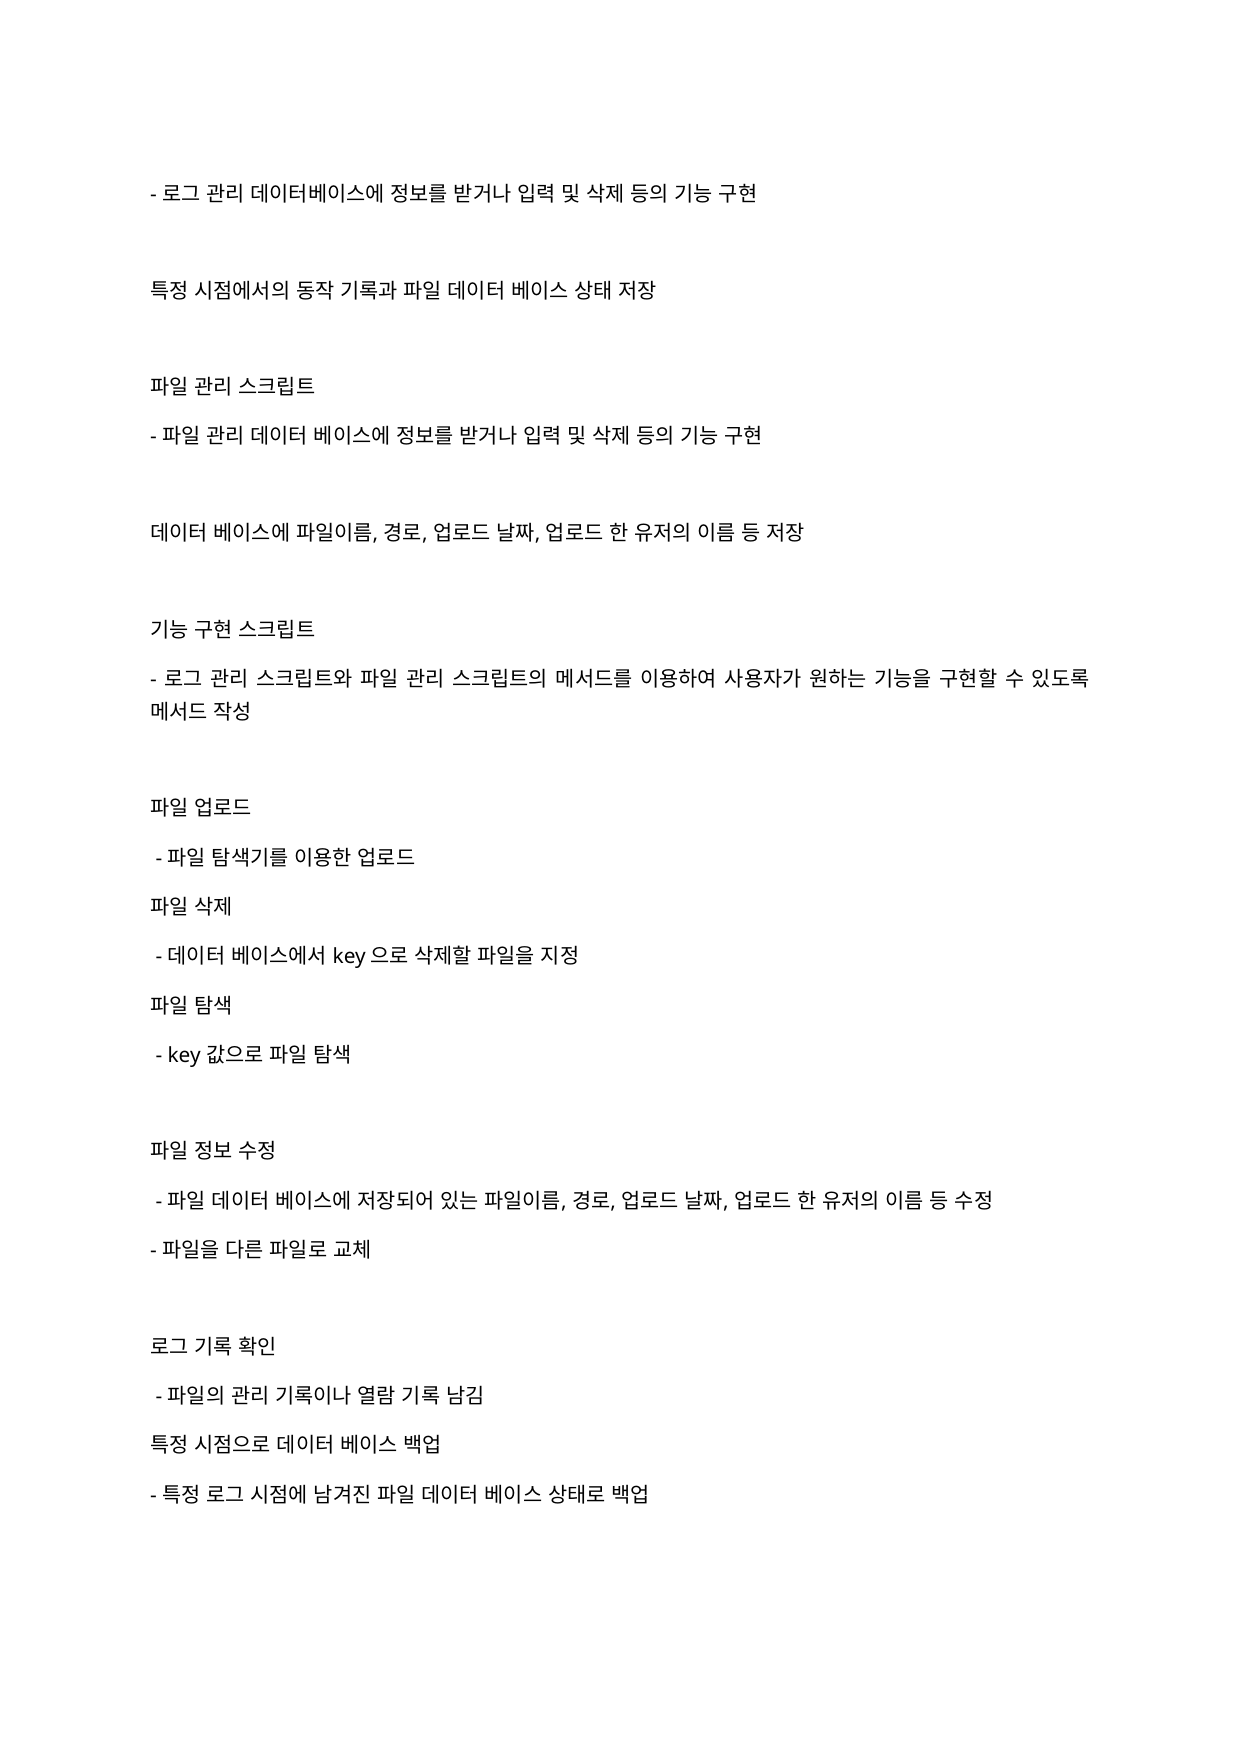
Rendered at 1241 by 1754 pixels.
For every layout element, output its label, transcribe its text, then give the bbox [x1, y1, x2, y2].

text 특정 시점에서의 동작 기록과 파일 데이터 베이스 상태 저장 [150, 274, 1090, 304]
text - 파일을 다른 파일로 교체 [150, 1233, 1090, 1264]
text - 파일 데이터 베이스에 저장되어 있는 파일이름, 경로, 업로드 날짜, 업로드 한 유저의 이름 등 수정 [150, 1184, 1090, 1214]
text - key 값으로 파일 탐색 [150, 1038, 1090, 1068]
text 데이터 베이스에 파일이름, 경로, 업로드 날짜, 업로드 한 유저의 이름 등 저장 [150, 516, 1090, 547]
text - 파일의 관리 기록이나 열람 기록 남김 [150, 1379, 1090, 1410]
text 파일 관리 스크립트 [150, 370, 1090, 401]
text - 파일 관리 데이터 베이스에 정보를 받거나 입력 및 삭제 등의 기능 구현 [150, 420, 1090, 450]
text 파일 탐색 [150, 989, 1090, 1019]
text - 로그 관리 스크립트와 파일 관리 스크립트의 메서드를 이용하여 사용자가 원하는 기능을 구현할 수 있도록 메서드 작성 [150, 662, 1090, 725]
text - 로그 관리 데이터베이스에 정보를 받거나 입력 및 삭제 등의 기능 구현 [150, 177, 1090, 207]
text 기능 구현 스크립트 [150, 613, 1090, 643]
text - 데이터 베이스에서 key으로 삭제할 파일을 지정 [150, 939, 1090, 970]
text 파일 삭제 [150, 890, 1090, 920]
text - 특정 로그 시점에 남겨진 파일 데이터 베이스 상태로 백업 [150, 1478, 1090, 1508]
text - 파일 탐색기를 이용한 업로드 [150, 841, 1090, 871]
text 파일 업로드 [150, 792, 1090, 822]
text 로그 기록 확인 [150, 1330, 1090, 1360]
text 특정 시점으로 데이터 베이스 백업 [150, 1429, 1090, 1459]
text 파일 정보 수정 [150, 1135, 1090, 1165]
